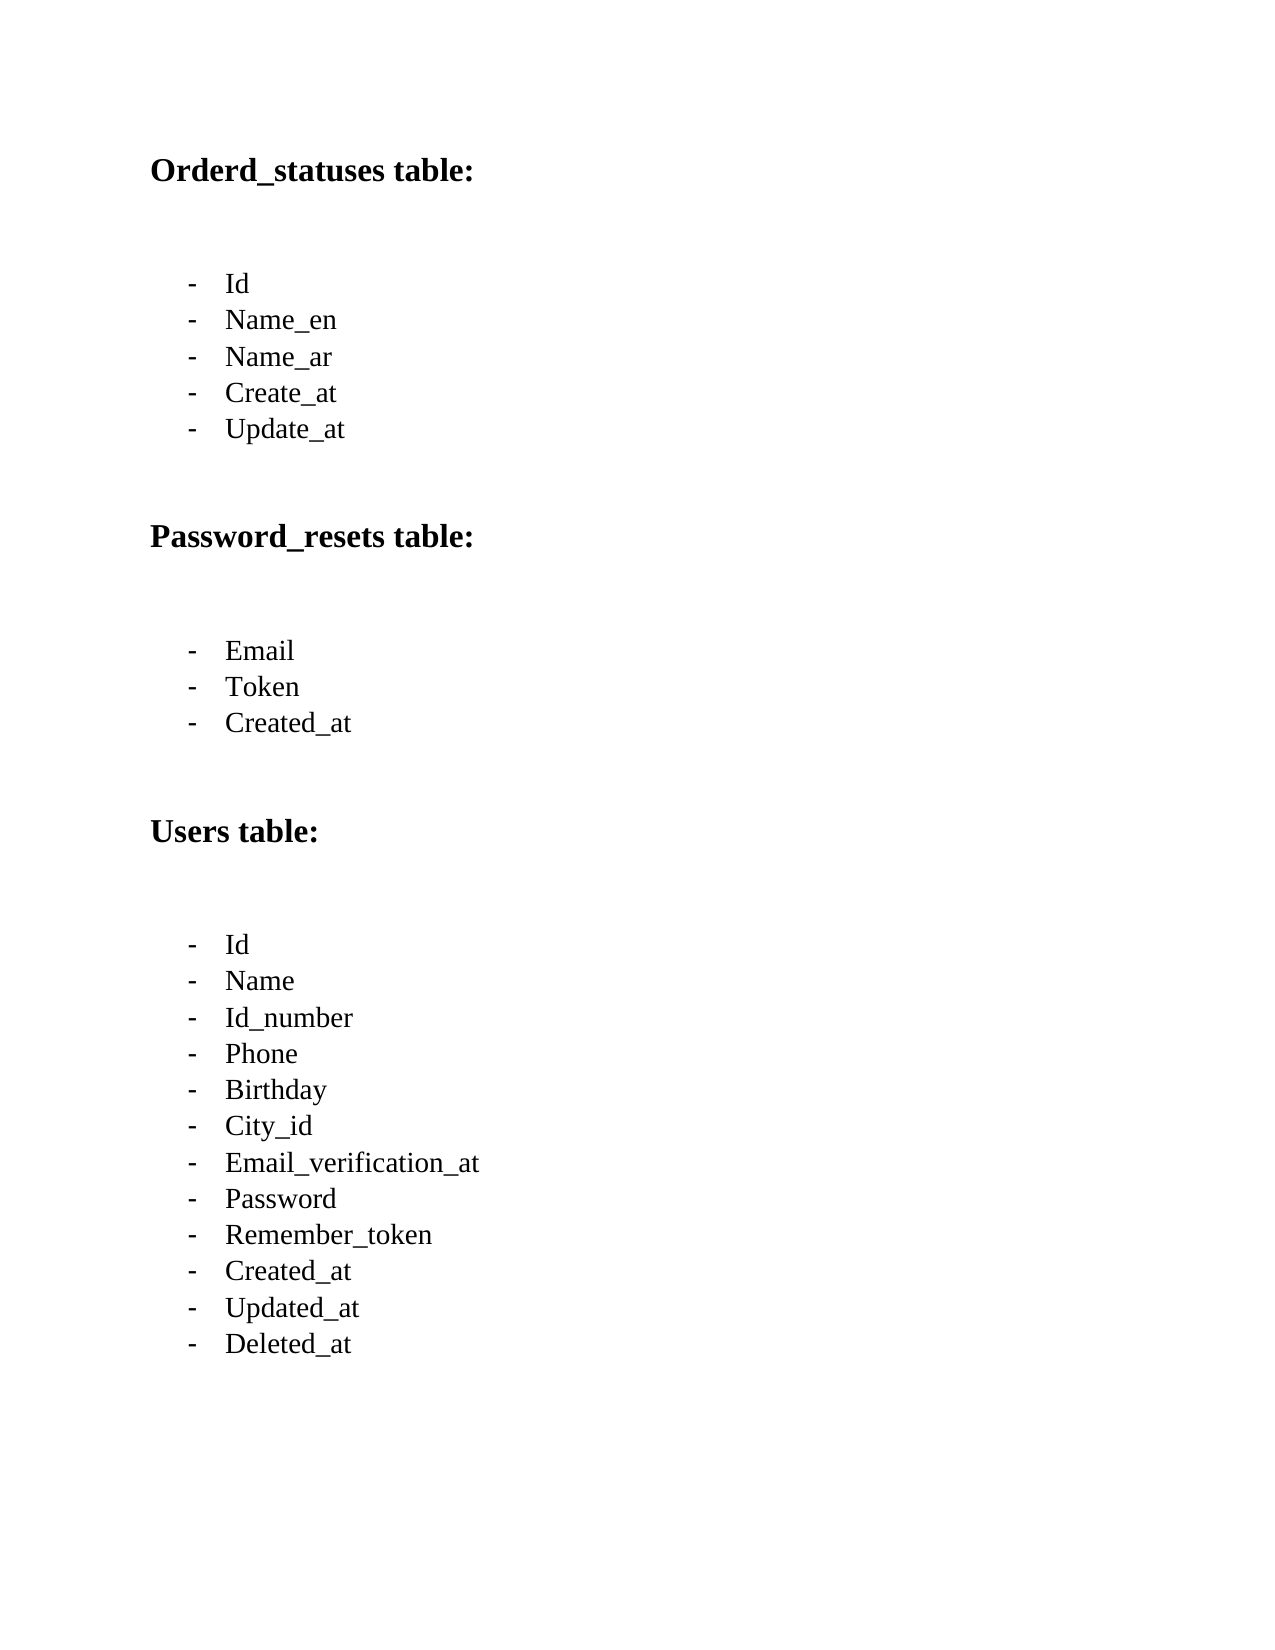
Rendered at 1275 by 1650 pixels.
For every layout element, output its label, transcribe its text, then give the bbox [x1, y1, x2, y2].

list Password [187, 1181, 1125, 1214]
list City_id [187, 1108, 1125, 1142]
list Id [187, 927, 1125, 961]
list Created_at [187, 1253, 1125, 1287]
list Email [187, 633, 1125, 666]
list Token [187, 669, 1125, 703]
list Birthday [187, 1072, 1125, 1106]
list Name [187, 963, 1125, 997]
text Users table: [150, 811, 1125, 849]
list Deleted_at [187, 1326, 1125, 1359]
list Update_at [187, 411, 1125, 445]
list Create_at [187, 375, 1125, 408]
text Password_resets table: [150, 517, 1125, 555]
list Created_at [187, 705, 1125, 739]
list Phone [187, 1036, 1125, 1069]
list Updated_at [187, 1289, 1125, 1323]
list Id [187, 266, 1125, 300]
list Remember_token [187, 1217, 1125, 1251]
list Id_number [187, 999, 1125, 1033]
list Name_ar [187, 338, 1125, 372]
text Orderd_statuses table: [150, 150, 1125, 188]
list Email_verification_at [187, 1144, 1125, 1178]
list Name_en [187, 302, 1125, 336]
